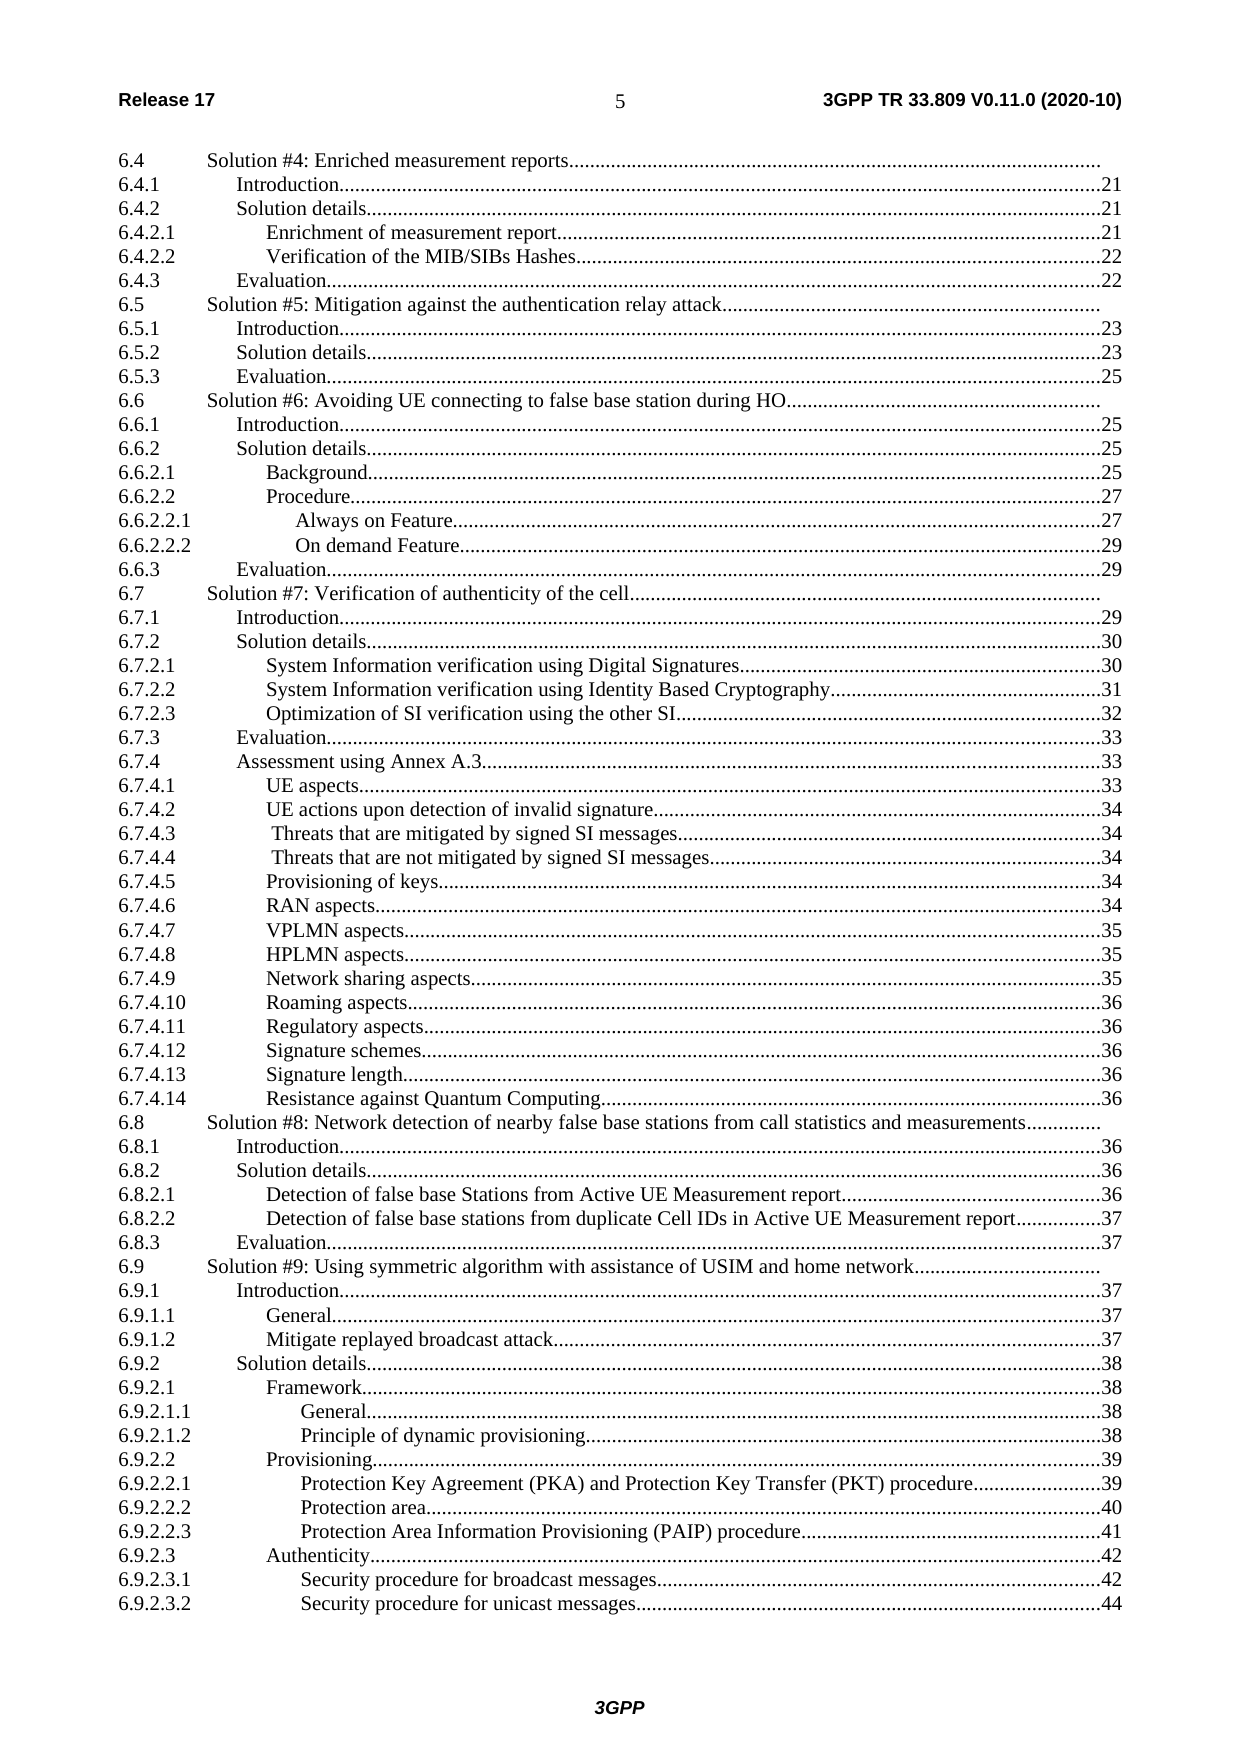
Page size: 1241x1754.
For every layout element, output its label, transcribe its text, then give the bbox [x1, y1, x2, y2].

text 6.4.2 Solution details 21 [118, 196, 1122, 220]
text 6.7.4.8 HPLMN aspects 35 [118, 942, 1122, 966]
text 6.8.1 Introduction 36 [118, 1134, 1122, 1158]
text 6.7.4.12 Signature schemes 36 [118, 1038, 1122, 1062]
text 6.7.3 Evaluation 33 [118, 725, 1122, 749]
text 6.7.4.13 Signature length 36 [118, 1062, 1122, 1086]
text 6.9.2.1.1 General 38 [118, 1399, 1122, 1423]
text 6.4.3 Evaluation 22 [118, 268, 1122, 292]
text 6.7.4.5 Provisioning of keys 34 [118, 869, 1122, 893]
text 6.7.4.10 Roaming aspects 36 [118, 990, 1122, 1014]
text 6.7.2.1 System Information verification using Digital Signatures 30 [118, 653, 1122, 677]
text 6.6.1 Introduction 25 [118, 412, 1122, 436]
text 6.7.4.1 UE aspects 33 [118, 773, 1122, 797]
text 6.7.4.11 Regulatory aspects 36 [118, 1014, 1122, 1038]
text 6.8.2.1 Detection of false base Stations from Active UE Measurement report 36 [118, 1182, 1122, 1206]
text 6.5.1 Introduction 23 [118, 316, 1122, 340]
text 6.9.1.2 Mitigate replayed broadcast attack 37 [118, 1327, 1122, 1351]
text 6.4.2.2 Verification of the MIB/SIBs Hashes 22 [118, 244, 1122, 268]
text 6.9.1 Introduction 37 [118, 1278, 1122, 1302]
text 6.7.2.3 Optimization of SI verification using the other SI 32 [118, 701, 1122, 725]
text 6.7.4.7 VPLMN aspects 35 [118, 917, 1122, 942]
text 6.6 Solution #6: Avoiding UE connecting to false base station during HO 25 [118, 388, 1078, 412]
text 6.7.4.2 UE actions upon detection of invalid signature 34 [118, 797, 1122, 821]
text 6.9.2.3.2 Security procedure for unicast messages 44 [118, 1591, 1122, 1615]
text 6.9.2 Solution details 38 [118, 1351, 1122, 1375]
text 6.9.2.1 Framework 38 [118, 1375, 1122, 1399]
text 6.9.2.3 Authenticity 42 [118, 1543, 1122, 1567]
text 6.5 Solution #5: Mitigation against the authentication relay attack 23 [118, 292, 1078, 316]
text 6.8 Solution #8: Network detection of nearby false base stations from call statistics and measurements 36 [118, 1110, 1078, 1134]
text 6.4.2.1 Enrichment of measurement report 21 [118, 220, 1122, 244]
text 6.6.2.1 Background 25 [118, 460, 1122, 484]
text 6.7 Solution #7: Verification of authenticity of the cell 29 [118, 581, 1078, 605]
text 6.9.1.1 General 37 [118, 1302, 1122, 1327]
text 6.5.2 Solution details 23 [118, 340, 1122, 364]
text 6.7.2.2 System Information verification using Identity Based Cryptography 31 [118, 677, 1122, 701]
text 6.7.2 Solution details 30 [118, 629, 1122, 653]
text 6.8.2.2 Detection of false base stations from duplicate Cell IDs in Active UE Measurement report 37 [118, 1206, 1122, 1230]
text 6.9.2.1.2 Principle of dynamic provisioning 38 [118, 1423, 1122, 1447]
text 6.9.2.2.1 Protection Key Agreement (PKA) and Protection Key Transfer (PKT) procedure 39 [118, 1471, 1122, 1495]
text 6.4.1 Introduction 21 [118, 172, 1122, 196]
text 6.7.4.9 Network sharing aspects 35 [118, 966, 1122, 990]
text 6.4 Solution #4: Enriched measurement reports 21 [118, 147, 1078, 172]
text 6.7.4.3 Threats that are mitigated by signed SI messages 34 [118, 821, 1122, 845]
text 6.9.2.2 Provisioning 39 [118, 1447, 1122, 1471]
text 6.7.4.6 RAN aspects 34 [118, 893, 1122, 917]
text 6.8.2 Solution details 36 [118, 1158, 1122, 1182]
text 6.6.3 Evaluation 29 [118, 557, 1122, 581]
text 6.7.4 Assessment using Annex A.3 33 [118, 749, 1122, 773]
text 6.9 Solution #9: Using symmetric algorithm with assistance of USIM and home network 37 [118, 1254, 1078, 1278]
text 6.7.4.14 Resistance against Quantum Computing 36 [118, 1086, 1122, 1110]
text 6.7.1 Introduction 29 [118, 605, 1122, 629]
text 6.6.2.2.2 On demand Feature 29 [118, 532, 1122, 557]
text 6.8.3 Evaluation 37 [118, 1230, 1122, 1254]
text 6.9.2.3.1 Security procedure for broadcast messages 42 [118, 1567, 1122, 1591]
text 6.9.2.2.2 Protection area 40 [118, 1495, 1122, 1519]
text 6.6.2 Solution details 25 [118, 436, 1122, 460]
text 6.7.4.4 Threats that are not mitigated by signed SI messages 34 [118, 845, 1122, 869]
text 6.6.2.2.1 Always on Feature 27 [118, 508, 1122, 532]
text 6.6.2.2 Procedure 27 [118, 484, 1122, 508]
text 6.9.2.2.3 Protection Area Information Provisioning (PAIP) procedure 41 [118, 1519, 1122, 1543]
text 6.5.3 Evaluation 25 [118, 364, 1122, 388]
